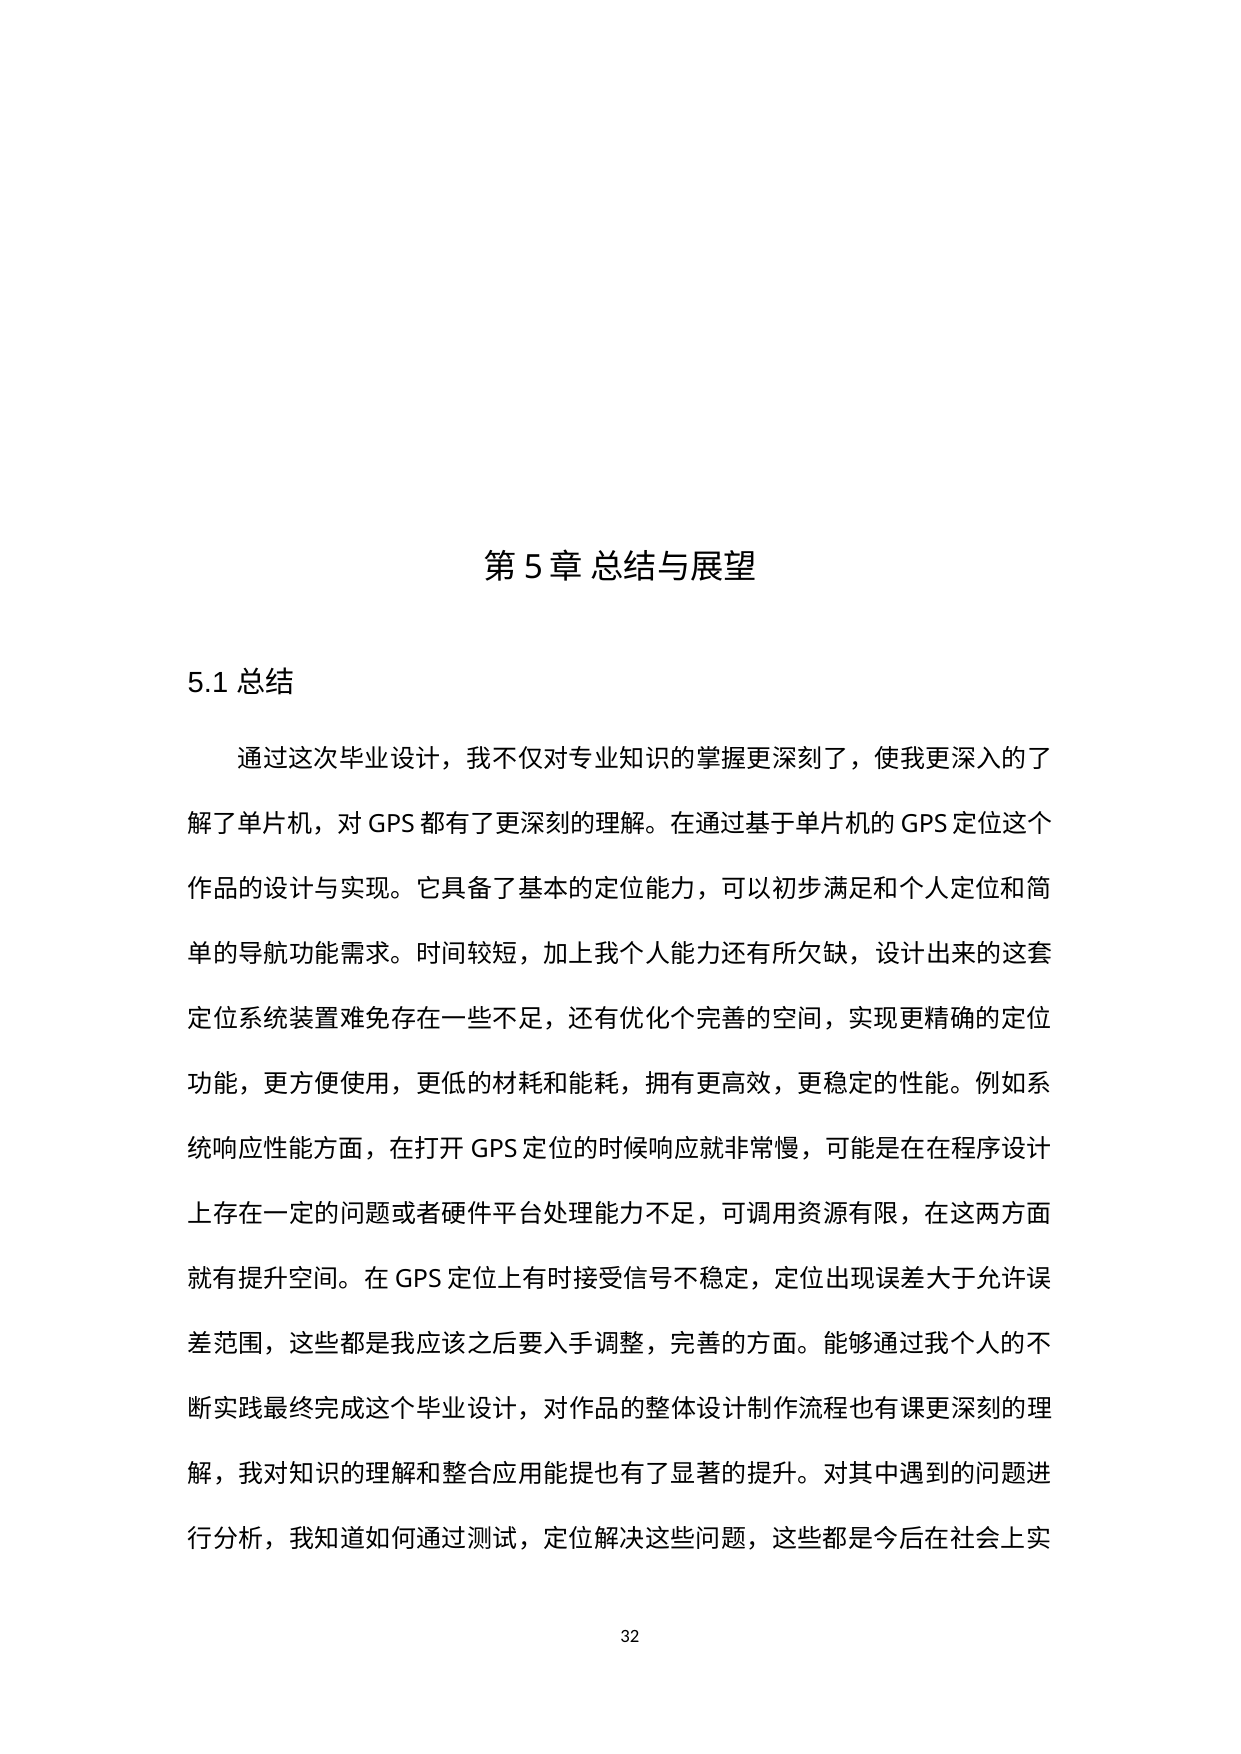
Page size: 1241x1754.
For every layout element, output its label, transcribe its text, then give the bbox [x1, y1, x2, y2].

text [187, 724, 1053, 1569]
subtitle 第5章 总结与展望 [187, 532, 1053, 597]
subtitle 5.1 总结 [187, 647, 1053, 712]
